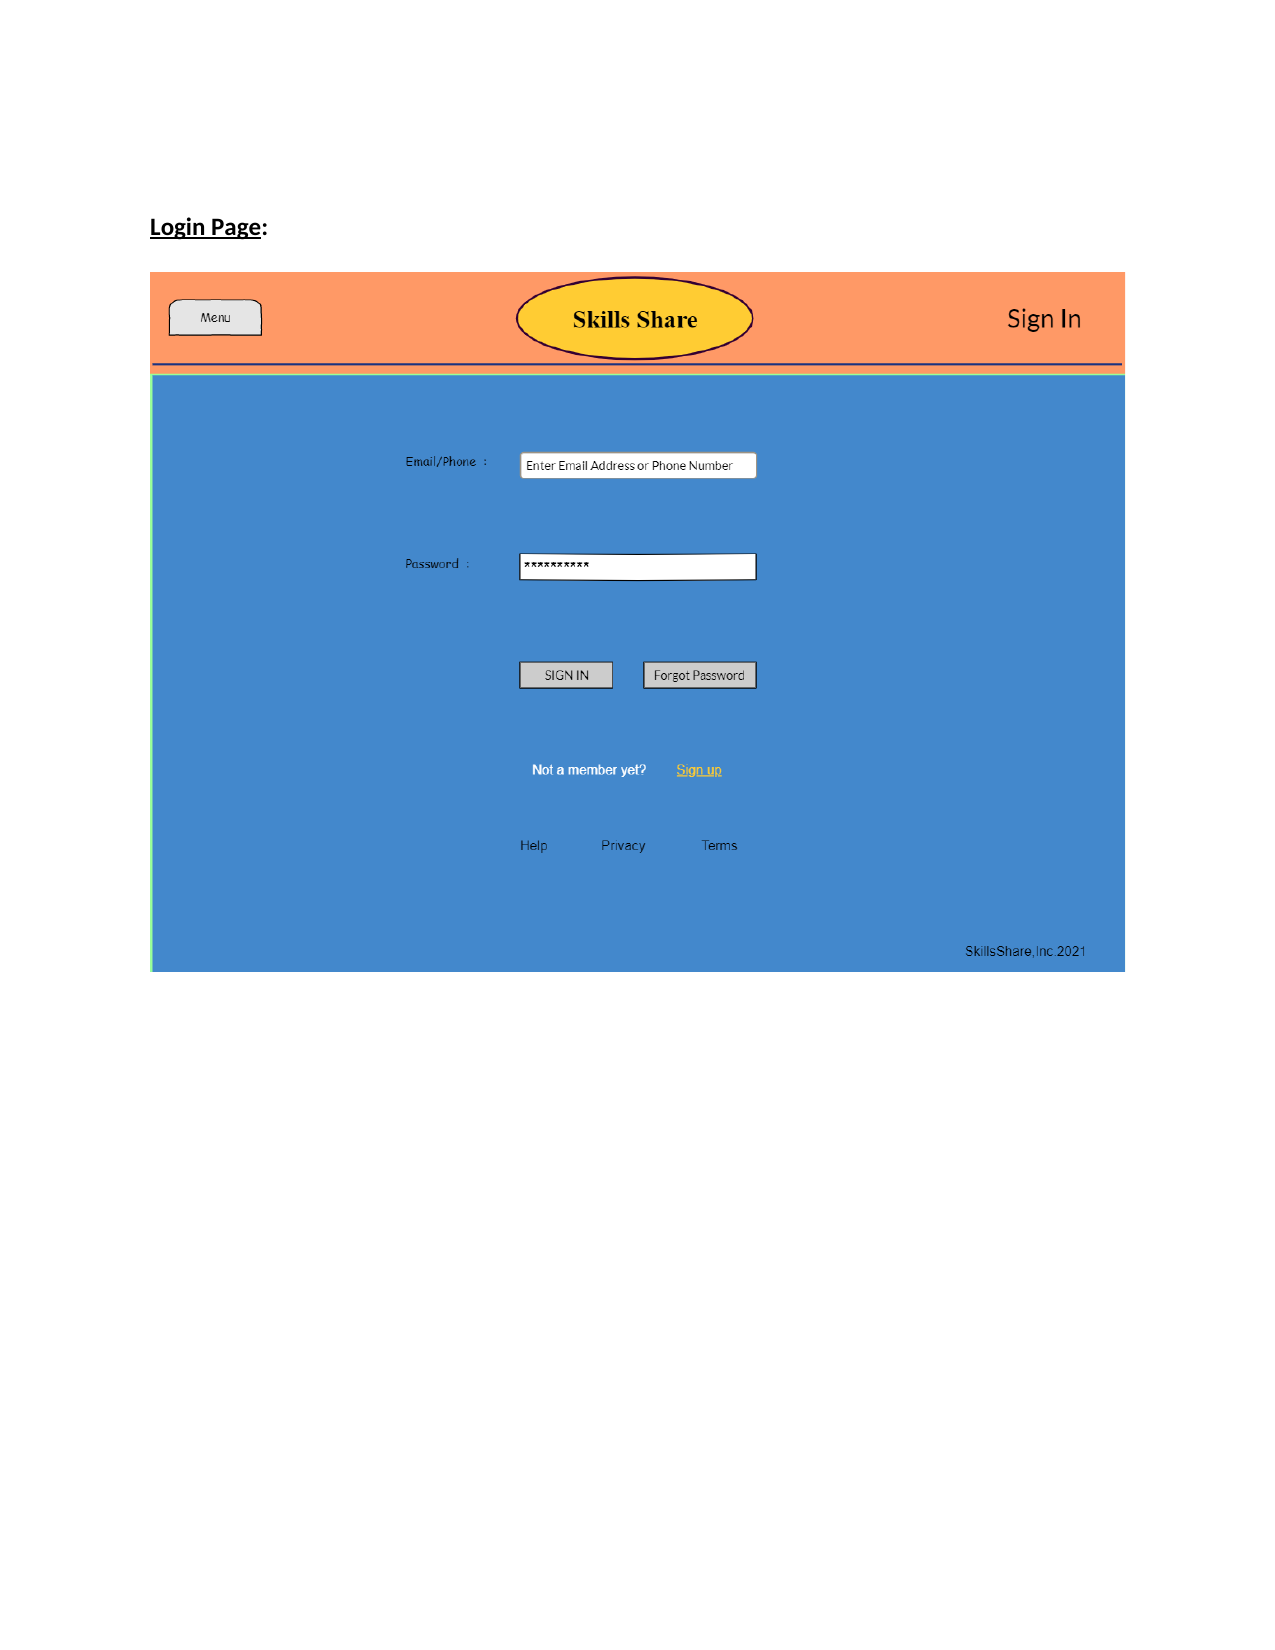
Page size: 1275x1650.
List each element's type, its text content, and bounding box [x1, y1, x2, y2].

picture [150, 272, 1125, 972]
text Login Page: [150, 211, 1125, 242]
